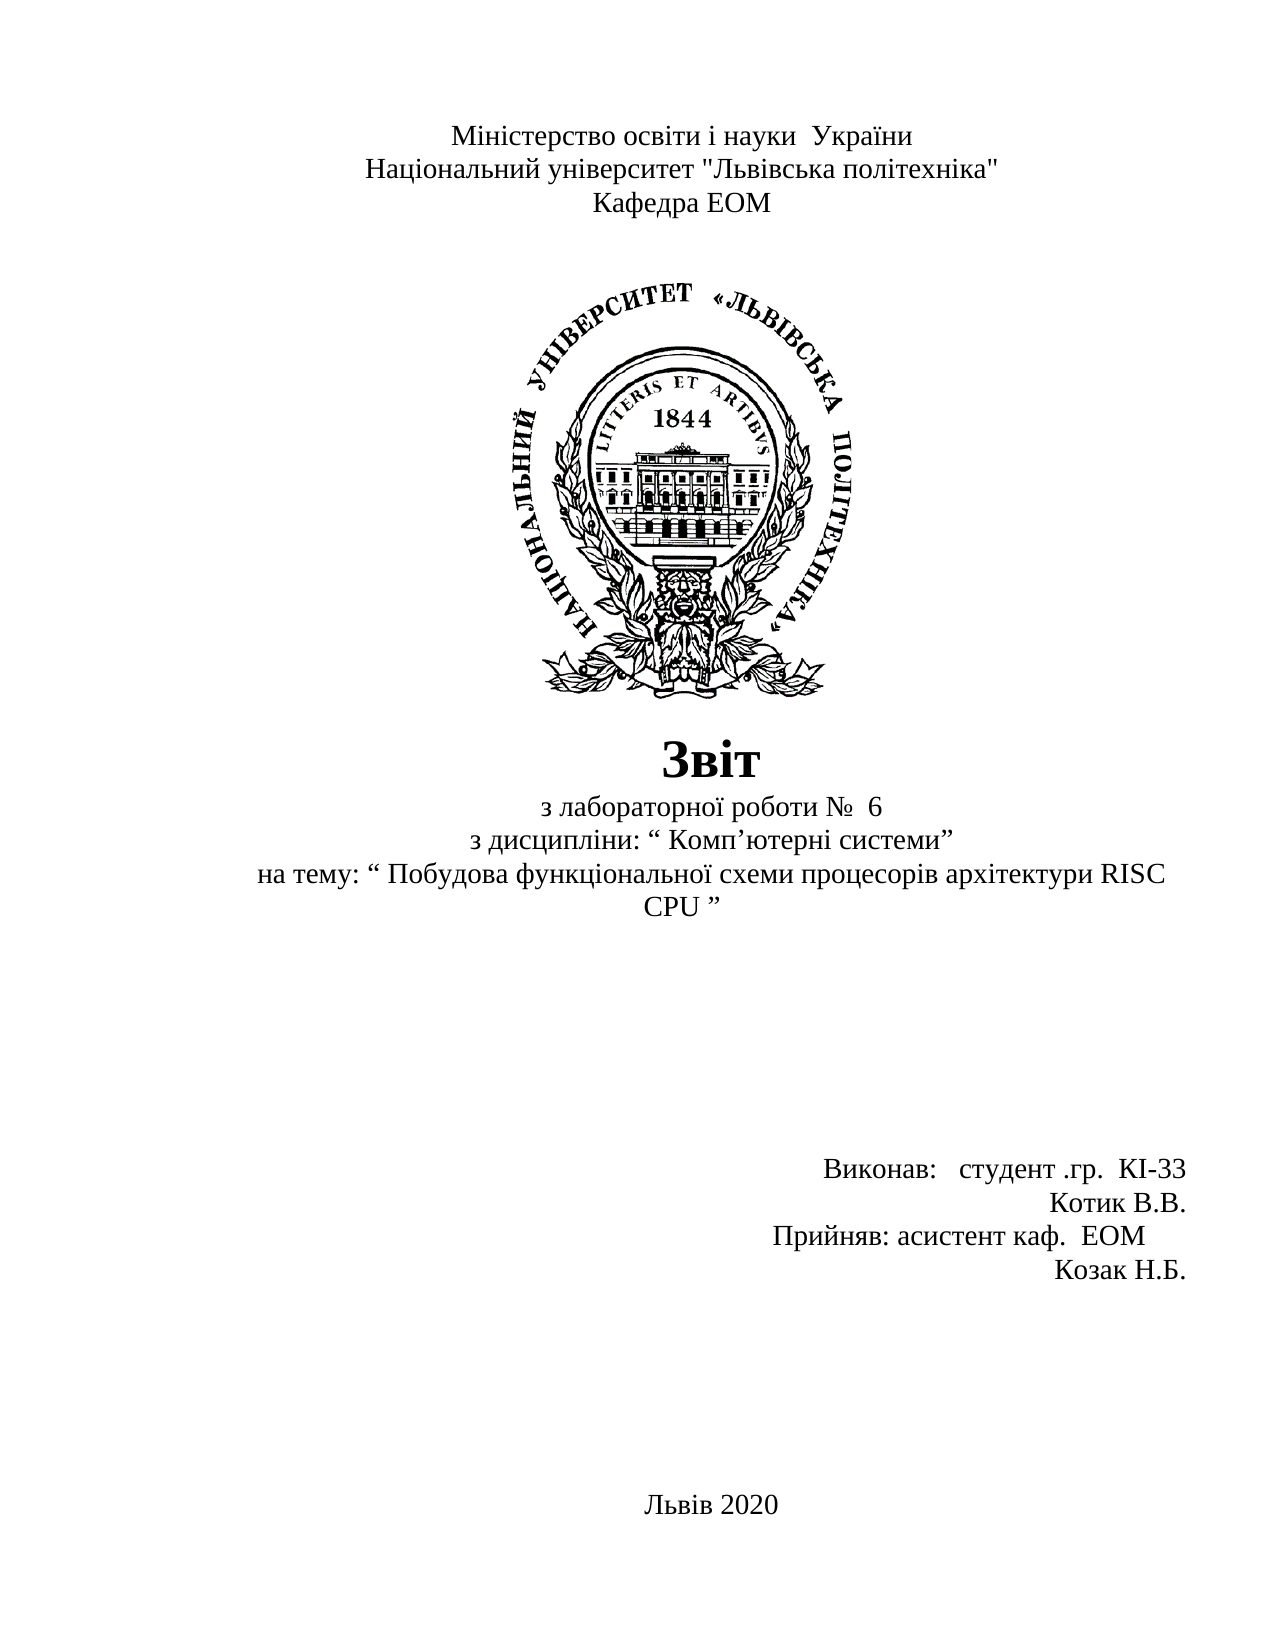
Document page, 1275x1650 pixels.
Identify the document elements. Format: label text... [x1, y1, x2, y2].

picture [512, 283, 852, 701]
text Котик В.В. [177, 1185, 1186, 1218]
text Національний університет "Львівська політехніка" [177, 152, 1186, 185]
text з лабораторної роботи № 6 [177, 789, 1186, 822]
text Виконав: студент .гр. КІ-33 [177, 1151, 1186, 1185]
text на тему: “ Побудова функціональної схеми процесорів архітектури RISC CPU ” [177, 856, 1186, 923]
text Львів 2020 [177, 1487, 1186, 1520]
text Звіт [177, 727, 1186, 789]
text Міністерство освіти і науки України [177, 118, 1186, 152]
text Кафедра ЕОМ [177, 185, 1186, 219]
text Прийняв: асистент каф. ЕОМ [177, 1218, 1186, 1252]
text Козак Н.Б. [177, 1252, 1186, 1286]
text з дисципліни: “ Комп’ютерні системи” [177, 822, 1186, 856]
